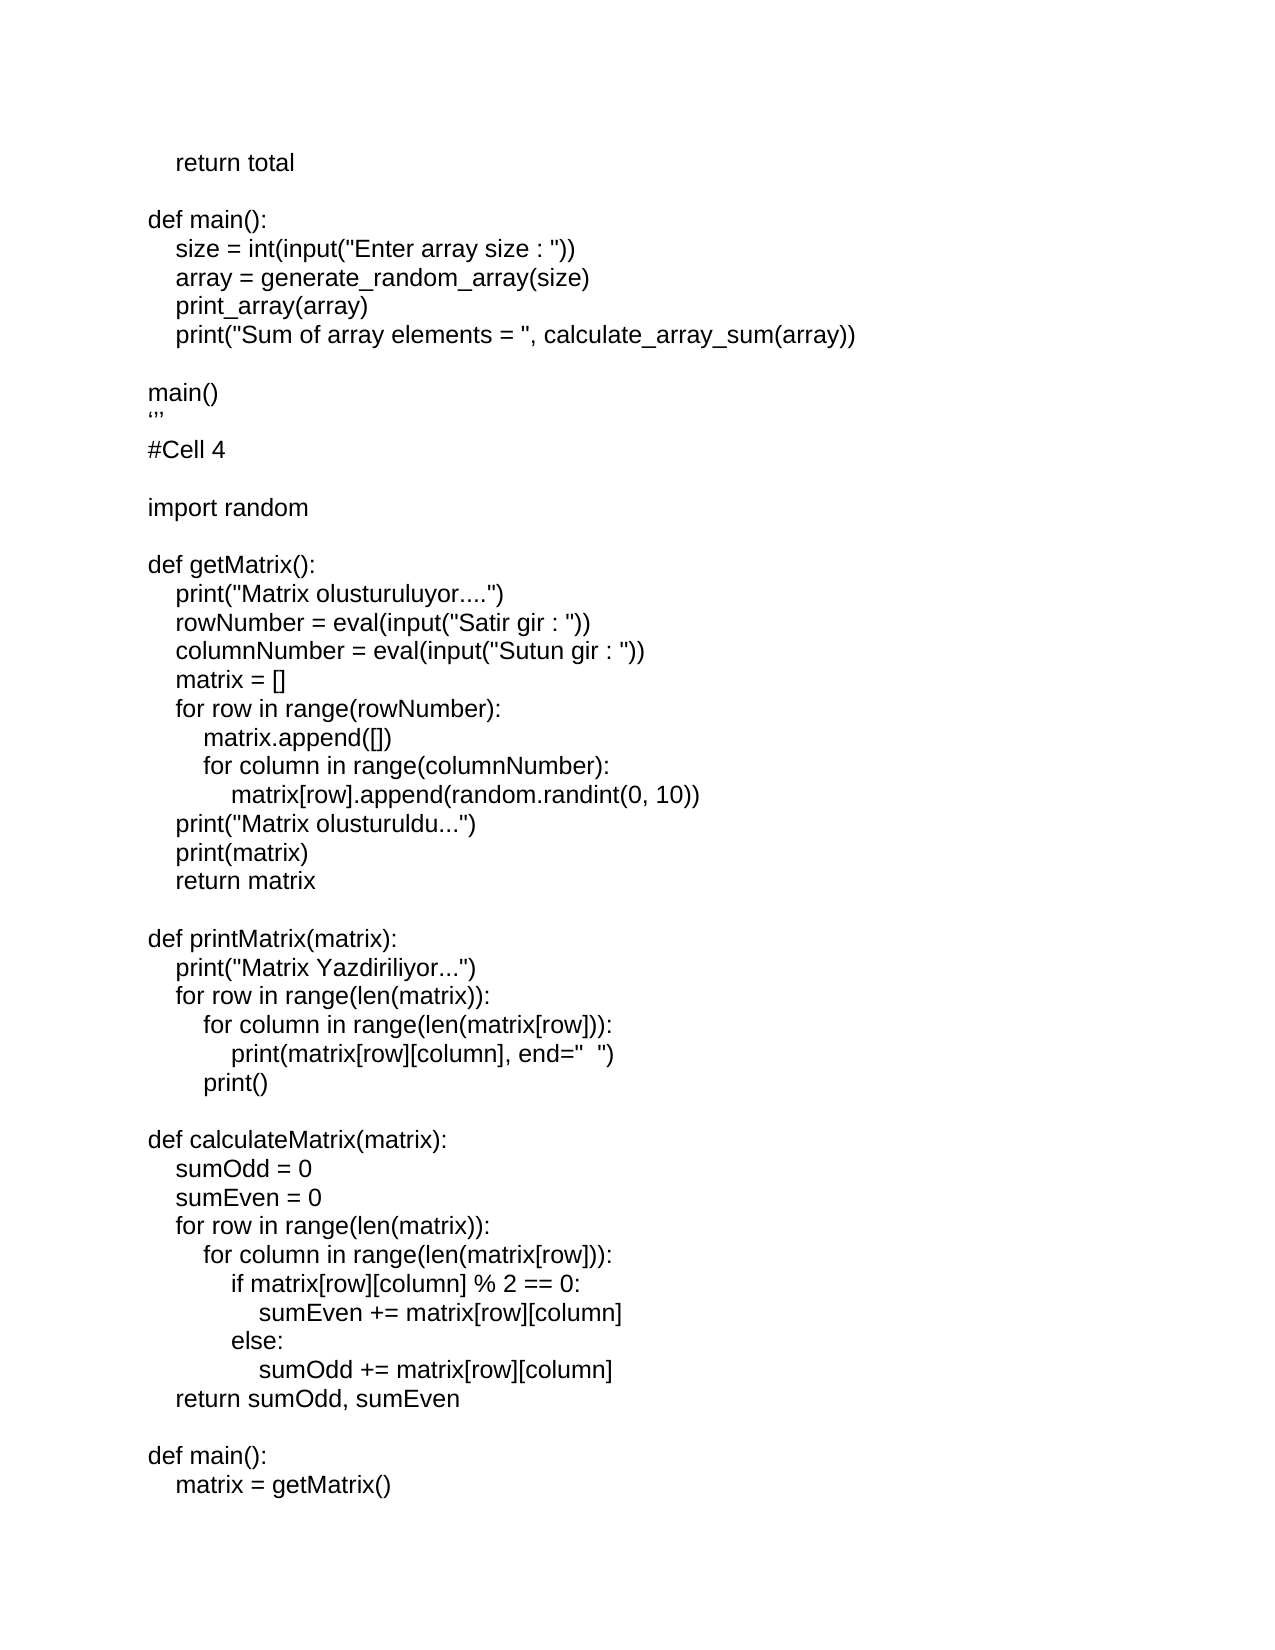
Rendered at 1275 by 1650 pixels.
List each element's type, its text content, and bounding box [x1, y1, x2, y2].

text print("Matrix Yazdiriliyor...") [148, 953, 1127, 981]
text sumEven += matrix[row][column] [148, 1298, 1127, 1326]
text print(matrix) [148, 838, 1127, 866]
text return total [148, 148, 1127, 176]
text def main(): [148, 1441, 1127, 1470]
text array = generate_random_array(size) [148, 263, 1127, 291]
text def calculateMatrix(matrix): [148, 1125, 1127, 1154]
text matrix.append([]) [148, 723, 1127, 751]
text main() [148, 378, 1127, 406]
text sumOdd = 0 [148, 1154, 1127, 1183]
text else: [148, 1326, 1127, 1355]
text columnNumber = eval(input("Sutun gir : ")) [148, 636, 1127, 665]
text print() [148, 1068, 1127, 1096]
text rowNumber = eval(input("Satir gir : ")) [148, 608, 1127, 636]
text def printMatrix(matrix): [148, 924, 1127, 953]
text return matrix [148, 866, 1127, 895]
text print(matrix[row][column], end=" ") [148, 1039, 1127, 1068]
text if matrix[row][column] % 2 == 0: [148, 1269, 1127, 1298]
text for column in range(len(matrix[row])): [148, 1010, 1127, 1039]
text print("Sum of array elements = ", calculate_array_sum(array)) [148, 320, 1127, 349]
text matrix = [] [148, 665, 1127, 694]
text for row in range(rowNumber): [148, 694, 1127, 723]
text sumEven = 0 [148, 1183, 1127, 1211]
text ‘’’ [148, 406, 1127, 435]
text for row in range(len(matrix)): [148, 1211, 1127, 1240]
text def getMatrix(): [148, 550, 1127, 579]
text def main(): [148, 205, 1127, 234]
text print_array(array) [148, 291, 1127, 320]
text import random [148, 493, 1127, 521]
text print("Matrix olusturuluyor....") [148, 579, 1127, 608]
text matrix = getMatrix() [148, 1470, 1127, 1499]
text #Cell 4 [148, 435, 1127, 464]
text for column in range(columnNumber): [148, 751, 1127, 780]
text return sumOdd, sumEven [148, 1384, 1127, 1413]
text for row in range(len(matrix)): [148, 981, 1127, 1010]
text print("Matrix olusturuldu...") [148, 809, 1127, 838]
text matrix[row].append(random.randint(0, 10)) [148, 780, 1127, 809]
text sumOdd += matrix[row][column] [148, 1355, 1127, 1384]
text for column in range(len(matrix[row])): [148, 1240, 1127, 1269]
text size = int(input("Enter array size : ")) [148, 234, 1127, 263]
